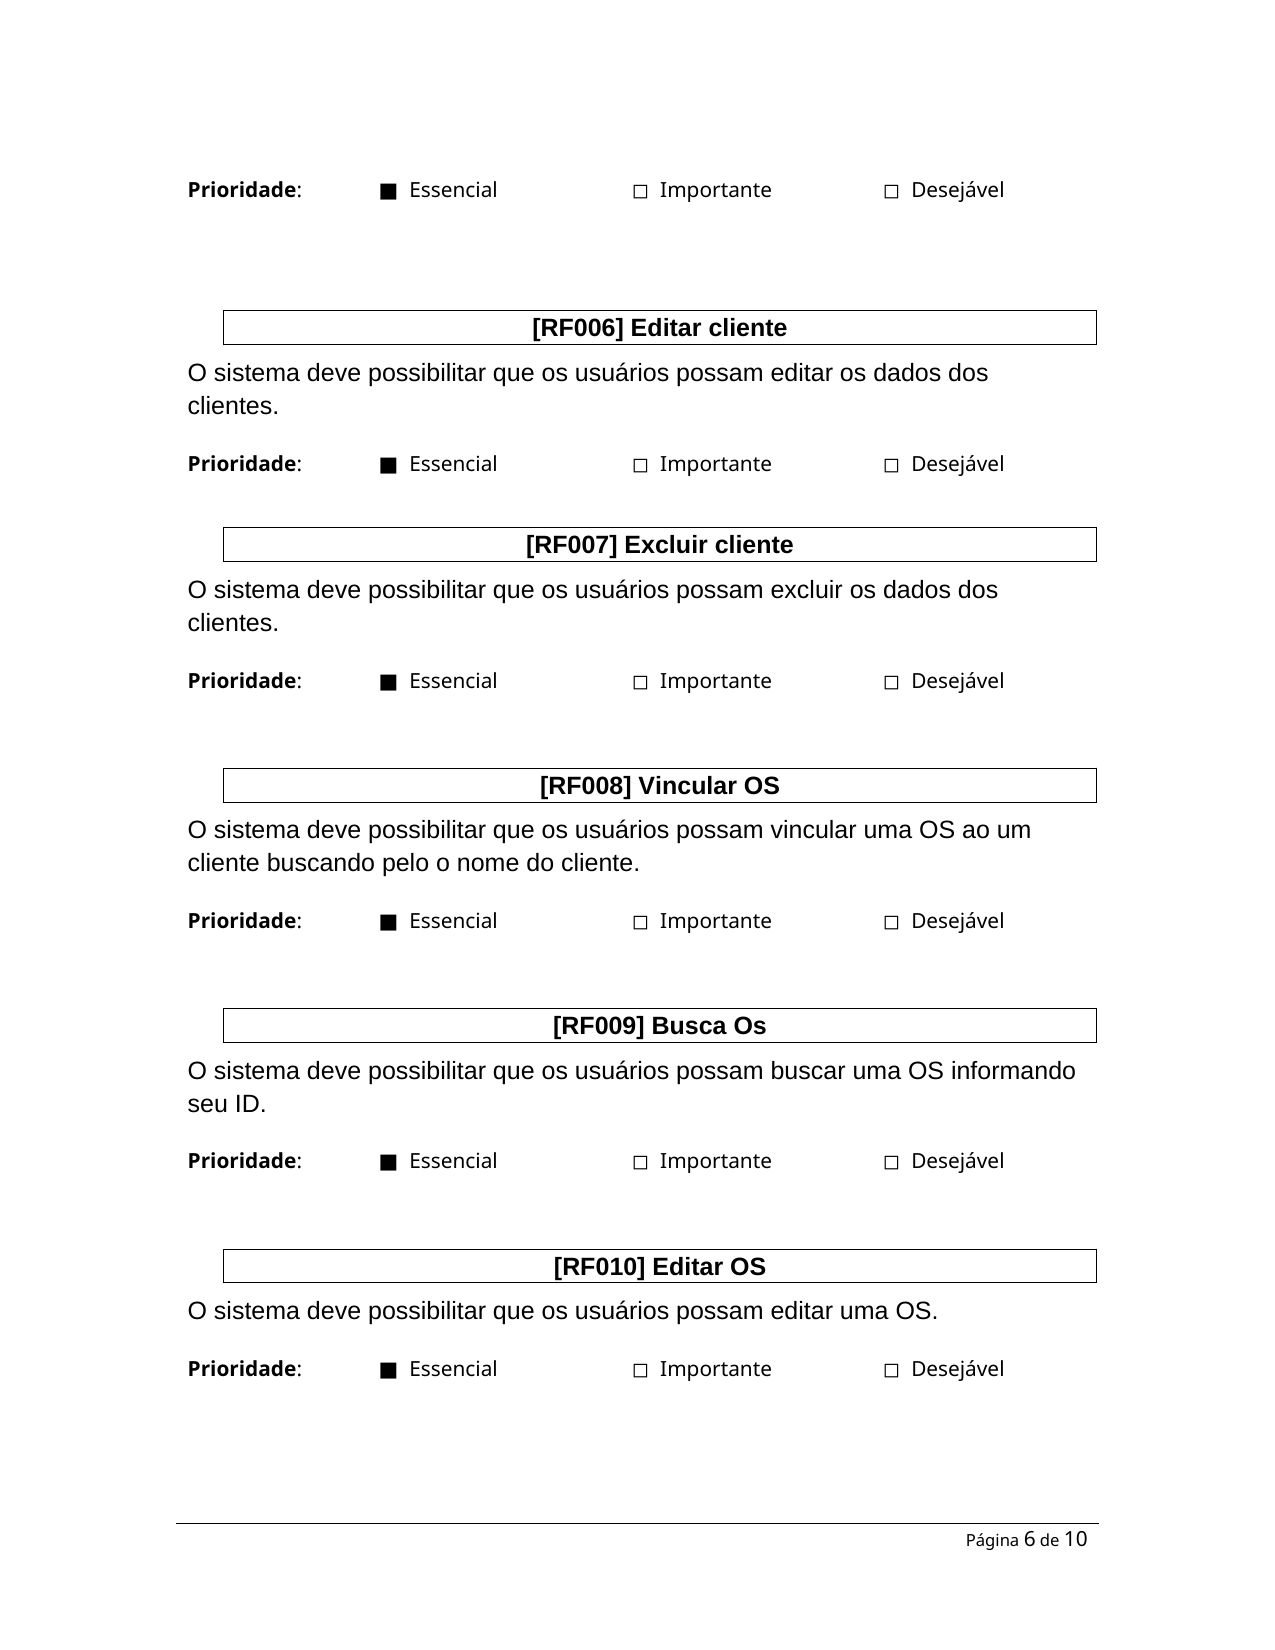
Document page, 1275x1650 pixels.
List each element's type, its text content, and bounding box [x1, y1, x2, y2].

text O sistema deve possibilitar que os usuários possam vincular uma OS ao um cliente buscando pelo o nome do cliente. [187, 815, 1087, 877]
table_header [867, 150, 911, 228]
table_header [365, 881, 409, 983]
table_header Importante [660, 641, 867, 743]
table_header [616, 424, 660, 502]
text [RF007] Excluir cliente [224, 528, 1096, 561]
table_header [867, 1329, 911, 1431]
table_header [616, 641, 660, 743]
table_header Desejável [911, 424, 1055, 502]
table_header Desejável [911, 150, 1055, 228]
table_header Importante [660, 1329, 867, 1431]
table_header Essencial [409, 641, 616, 743]
table_header Prioridade: [176, 424, 365, 502]
table_header Prioridade: [176, 1329, 365, 1431]
table_header Essencial [409, 1122, 616, 1223]
table_header Importante [660, 881, 867, 983]
table_header [365, 150, 409, 228]
table_header Prioridade: [176, 150, 365, 228]
table_header [867, 424, 911, 502]
table_header Desejável [911, 641, 1055, 743]
text O sistema deve possibilitar que os usuários possam editar uma OS. [187, 1296, 1087, 1325]
table_header [616, 150, 660, 228]
table_header [616, 1329, 660, 1431]
table_header Essencial [409, 150, 616, 228]
text O sistema deve possibilitar que os usuários possam buscar uma OS informando seu ID. [187, 1056, 1087, 1117]
text [RF009] Busca Os [224, 1009, 1096, 1042]
table_header Essencial [409, 424, 616, 502]
table_header Desejável [911, 1122, 1055, 1223]
table_header Importante [660, 150, 867, 228]
table_header [867, 641, 911, 743]
table_header Prioridade: [176, 881, 365, 983]
table_header [616, 1122, 660, 1223]
text O sistema deve possibilitar que os usuários possam excluir os dados dos clientes. [187, 575, 1087, 637]
table_header Prioridade: [176, 1122, 365, 1223]
text [RF010] Editar OS [224, 1250, 1096, 1282]
table_header Prioridade: [176, 641, 365, 743]
table_header [365, 1329, 409, 1431]
table_header [365, 641, 409, 743]
table_header [616, 881, 660, 983]
text O sistema deve possibilitar que os usuários possam editar os dados dos clientes. [187, 358, 1087, 419]
table_header [365, 424, 409, 502]
table_header [867, 1122, 911, 1223]
table_header Desejável [911, 1329, 1055, 1431]
table_header [365, 1122, 409, 1223]
table_header Desejável [911, 881, 1055, 983]
text [RF008] Vincular OS [224, 769, 1096, 802]
table_header Essencial [409, 1329, 616, 1431]
table_header Importante [660, 424, 867, 502]
text [RF006] Editar cliente [224, 311, 1096, 344]
table_header Essencial [409, 881, 616, 983]
table_header Importante [660, 1122, 867, 1223]
table_header [867, 881, 911, 983]
